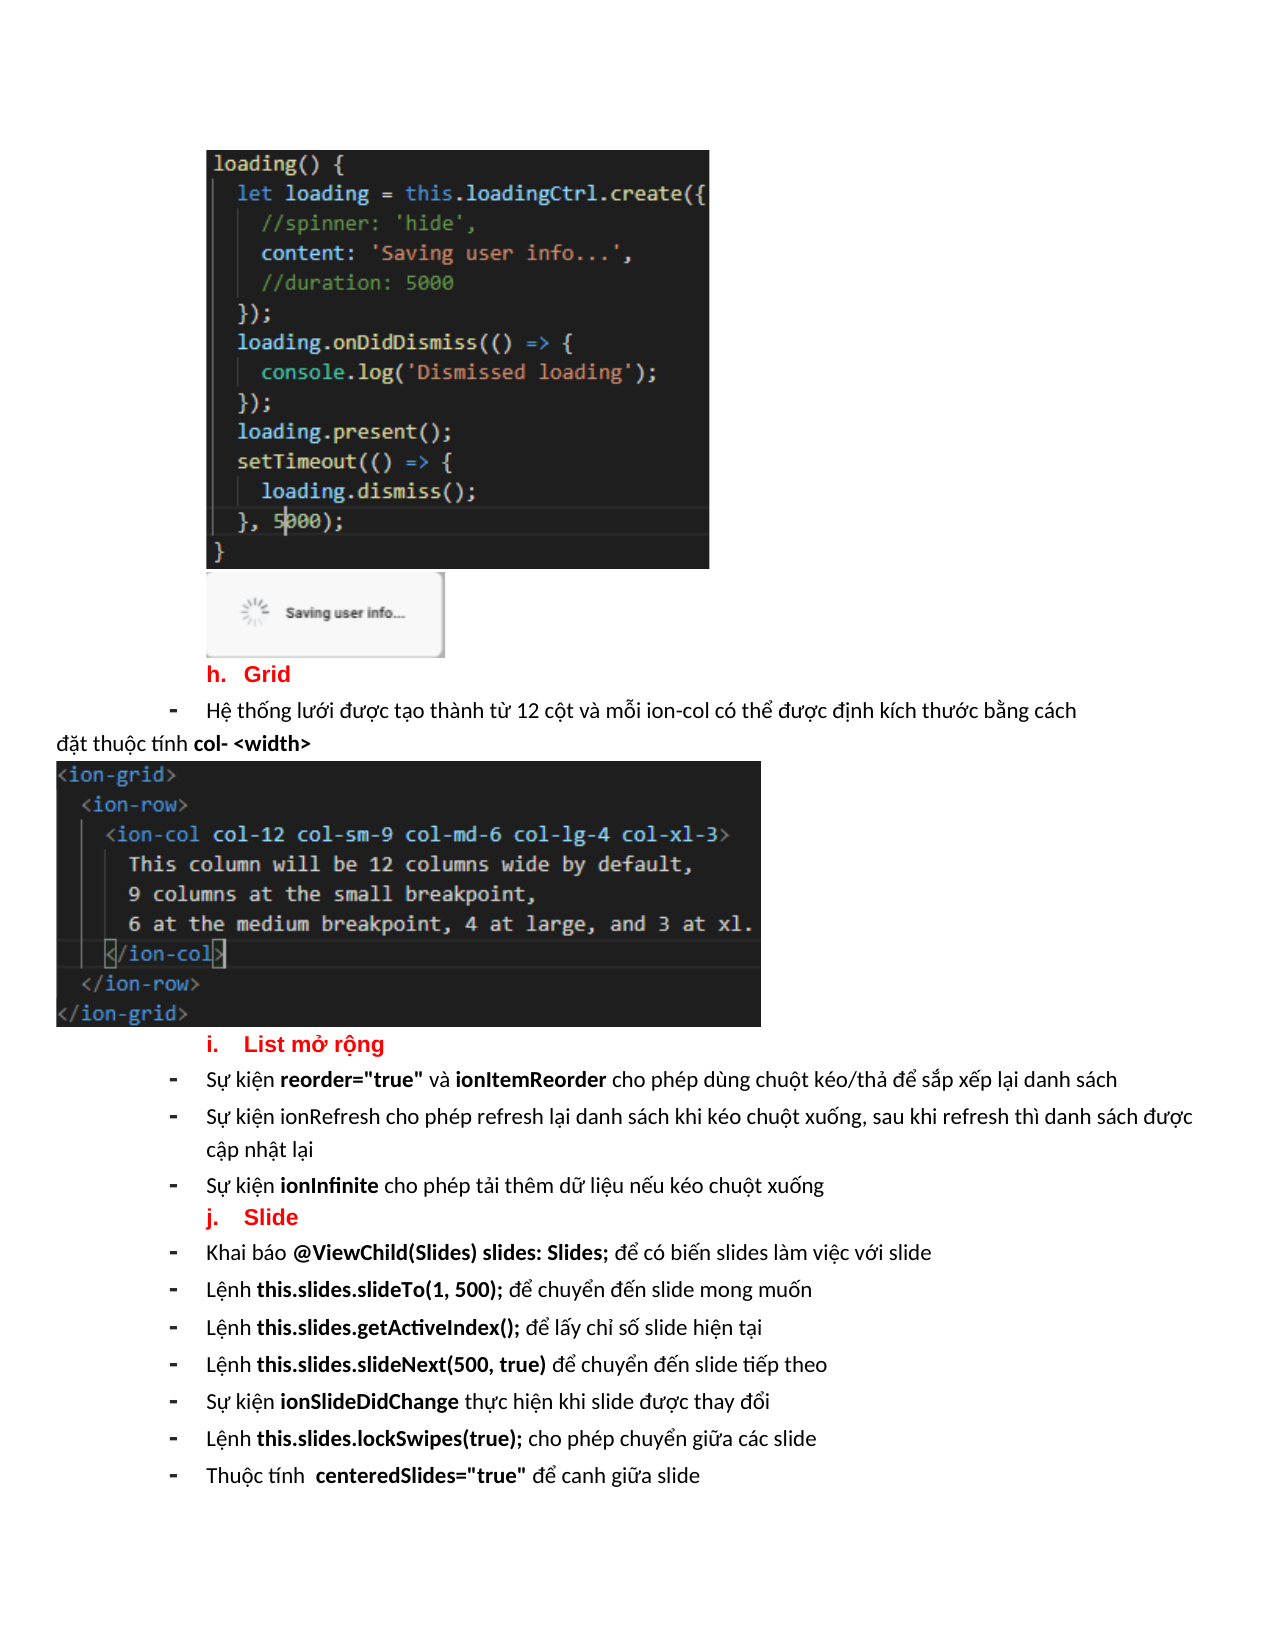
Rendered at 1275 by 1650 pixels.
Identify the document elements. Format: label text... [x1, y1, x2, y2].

list Khai báo @ViewChild(Slides) slides: Slides; để có biến slides làm việc với slide [169, 1234, 1219, 1267]
list Lệnh this.slides.getActiveIndex(); để lấy chỉ số slide hiện tại [169, 1309, 1219, 1341]
list Sự kiện ionRefresh cho phép refresh lại danh sách khi kéo chuột xuống, sau khi refresh thì danh sách được cập nhật lại [169, 1098, 1219, 1163]
picture [206, 572, 446, 658]
list Hệ thống lưới được tạo thành từ 12 cột và mỗi ion-col có thể được định kích thước bằng cách [169, 692, 1219, 724]
list Sự kiện reorder="true" và ionItemReorder cho phép dùng chuột kéo/thả để sắp xếp lại danh sách [169, 1061, 1219, 1093]
picture [56, 761, 761, 1027]
list Sự kiện ionInfinite cho phép tải thêm dữ liệu nếu kéo chuột xuống [169, 1167, 1219, 1199]
list Slide [206, 1204, 1219, 1230]
list Grid [206, 661, 1219, 688]
list List mở rộng [206, 1031, 1219, 1057]
list Sự kiện ionSlideDidChange thực hiện khi slide được thay đổi [169, 1383, 1219, 1415]
list Lệnh this.slides.slideTo(1, 500); để chuyển đến slide mong muốn [169, 1271, 1219, 1304]
picture [206, 150, 710, 569]
list Lệnh this.slides.slideNext(500, true) để chuyển đến slide tiếp theo [169, 1346, 1219, 1378]
list Lệnh this.slides.lockSwipes(true); cho phép chuyển giữa các slide [169, 1420, 1219, 1453]
list đặt thuộc tính col- <width> [56, 729, 1219, 757]
list Thuộc tính centeredSlides="true" để canh giữa slide [169, 1457, 1219, 1490]
